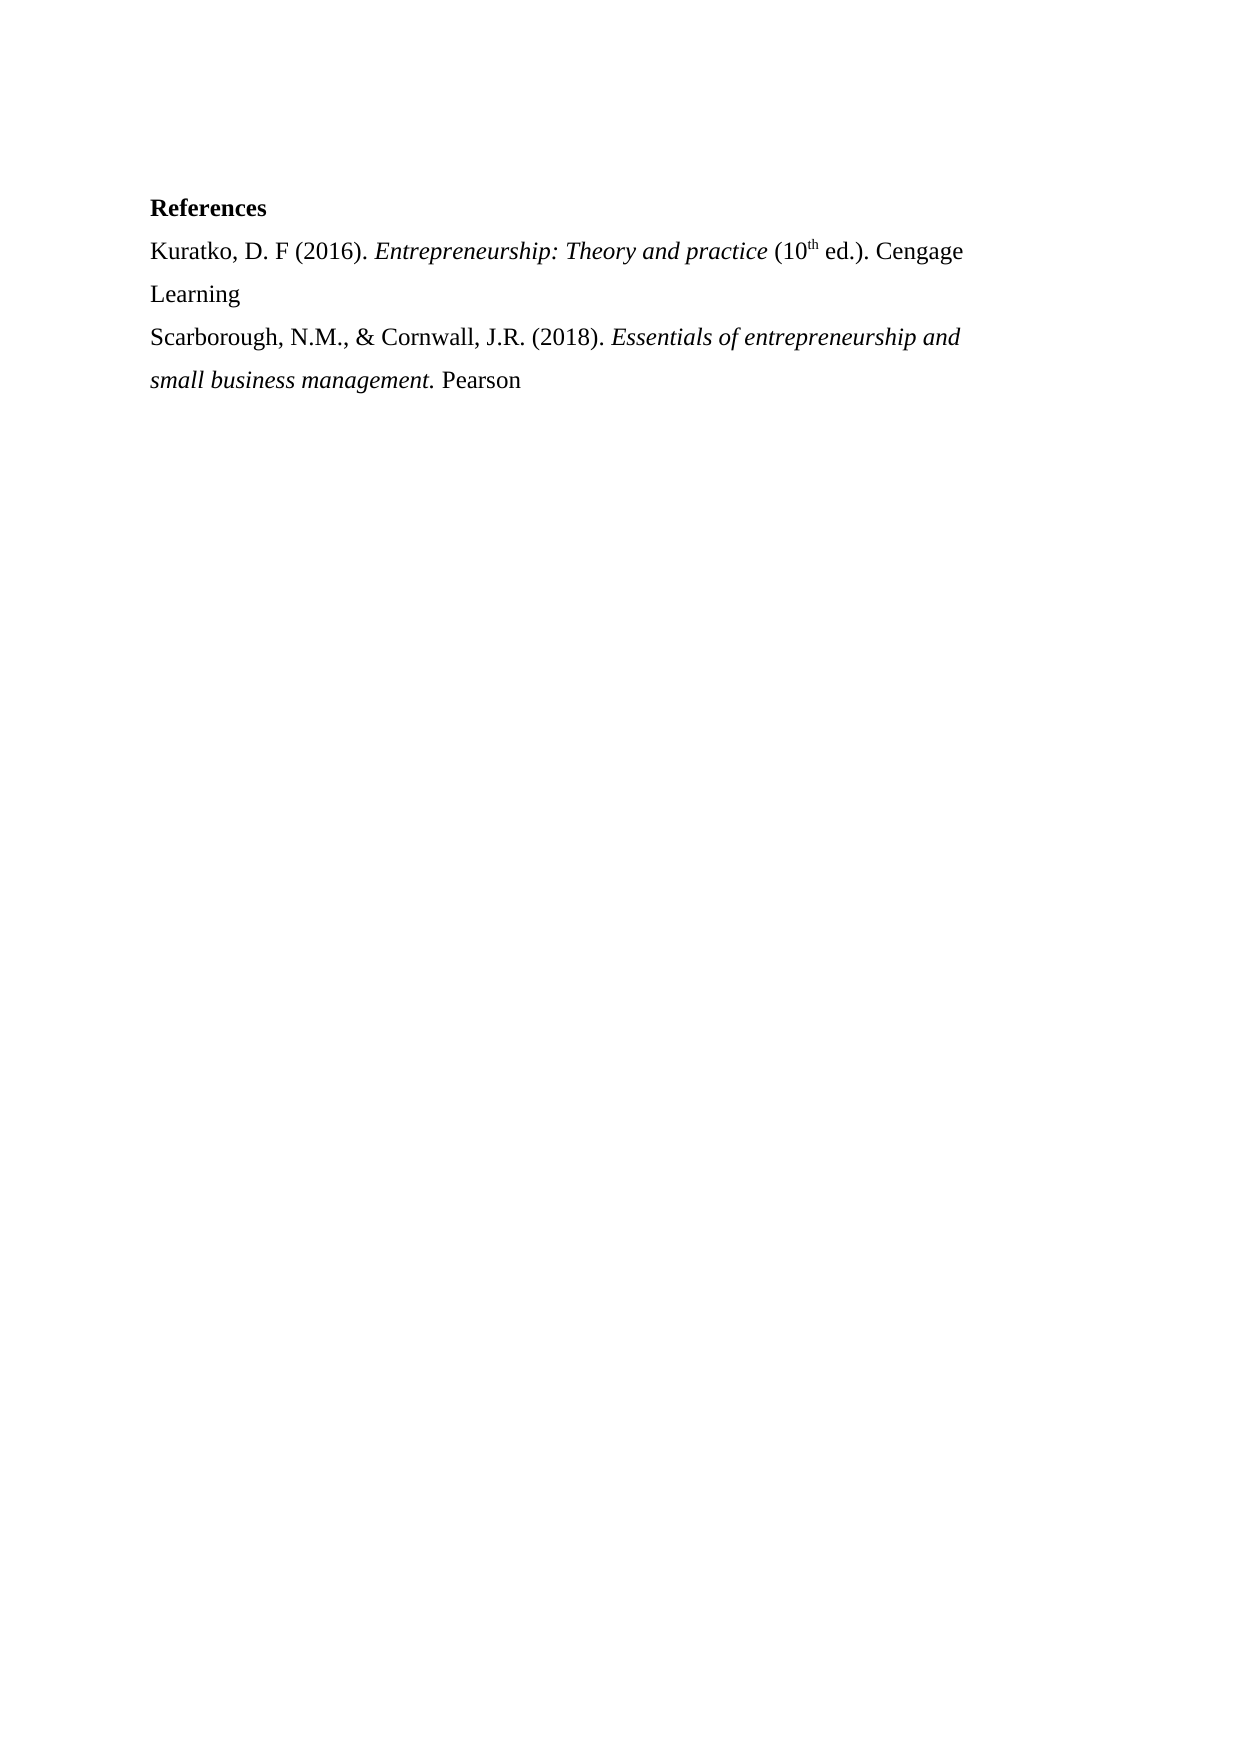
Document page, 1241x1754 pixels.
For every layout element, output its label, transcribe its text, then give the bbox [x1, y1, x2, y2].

text Scarborough, N.M., & Cornwall, J.R. (2018). Essentials of entrepreneurship and small business management. Pearson [150, 322, 1012, 394]
text References [150, 193, 588, 222]
text Kuratko, D. F (2016). Entrepreneurship: Theory and practice (10th ed.). Cengage Learning [150, 236, 1012, 308]
